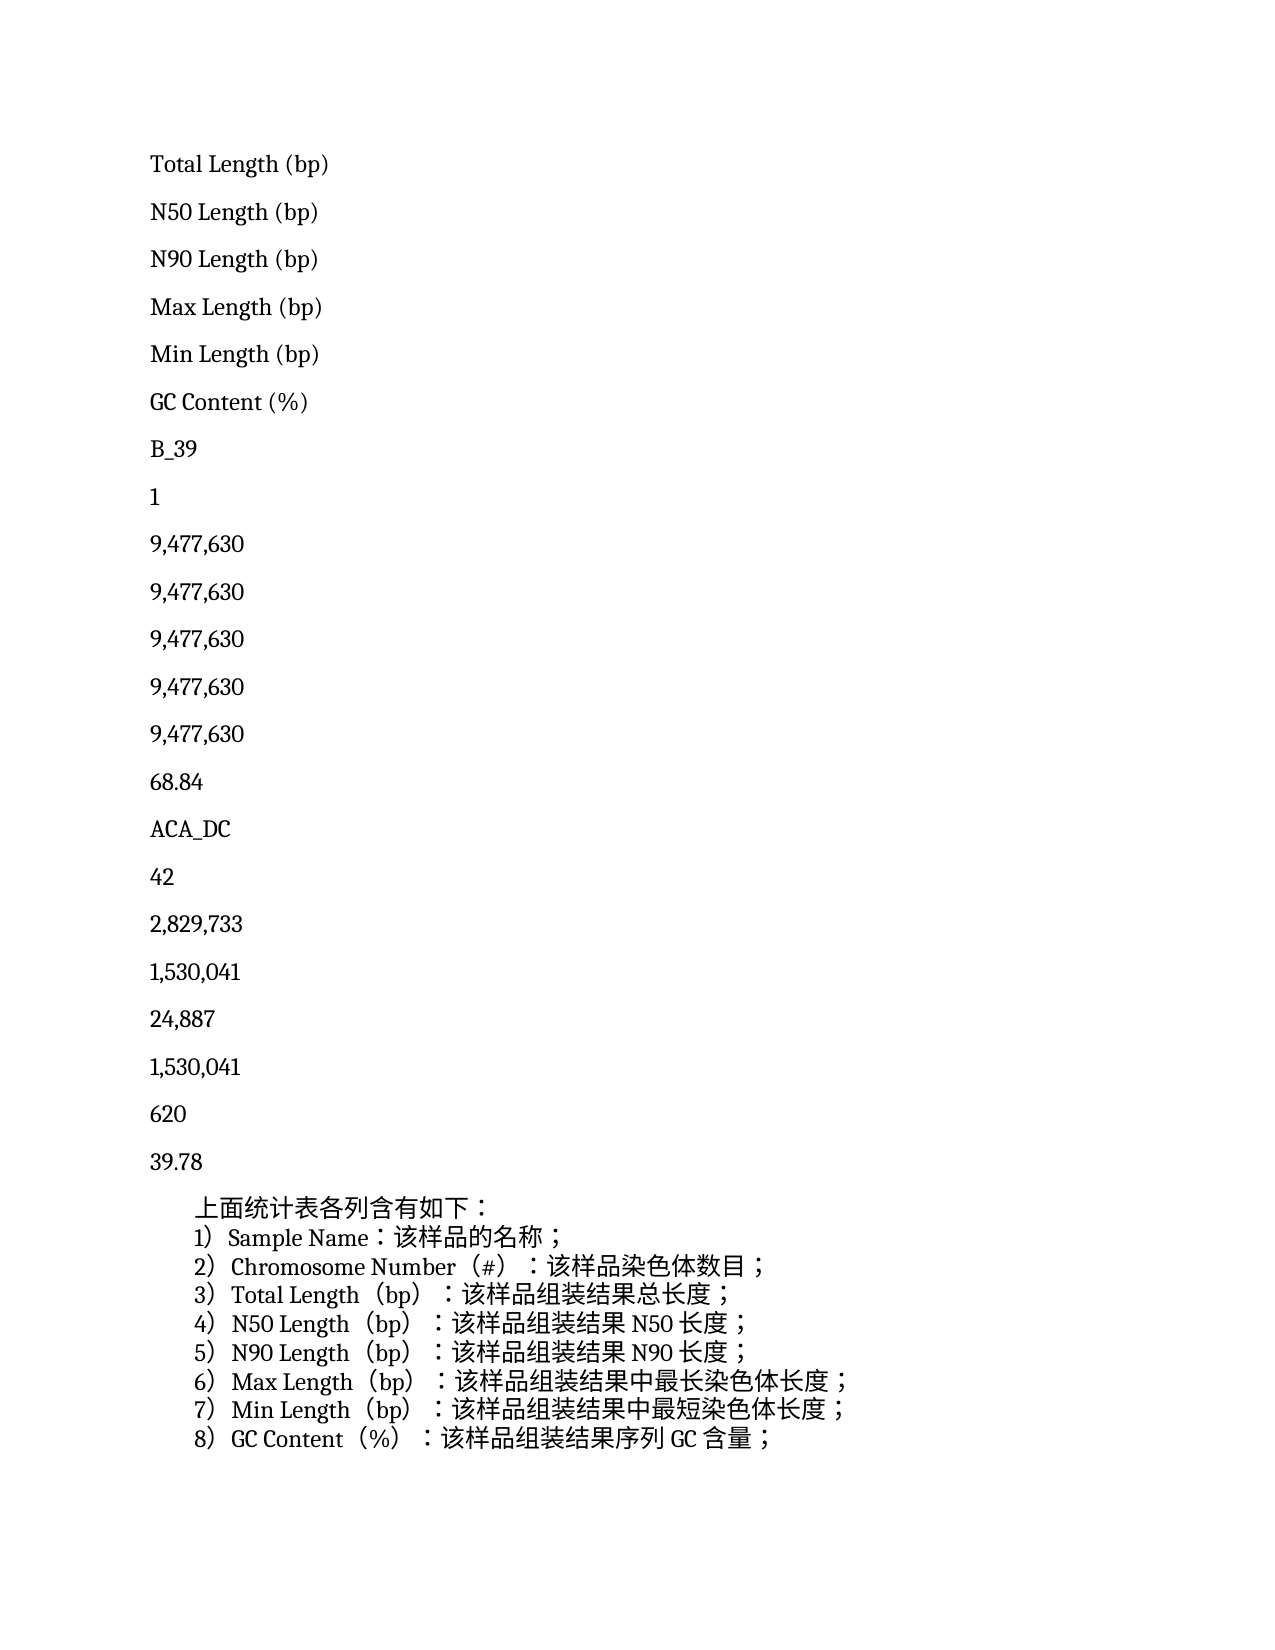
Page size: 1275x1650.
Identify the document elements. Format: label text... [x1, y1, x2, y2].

text 9,477,630 [150, 625, 1125, 654]
text 9,477,630 [150, 672, 1125, 701]
text 24,887 [150, 1005, 1125, 1034]
text 1,530,041 [150, 957, 1125, 986]
text 9,477,630 [150, 720, 1125, 749]
text ACA_DC [150, 815, 1125, 844]
text 9,477,630 [150, 530, 1125, 559]
text 1,530,041 [150, 1052, 1125, 1081]
text Min Length (bp) [150, 340, 1125, 369]
text 620 [150, 1100, 1125, 1129]
text 9,477,630 [150, 577, 1125, 606]
text Total Length (bp) [150, 150, 1125, 179]
text 2,829,733 [150, 910, 1125, 939]
text 39.78 [150, 1147, 1125, 1176]
text Max Length (bp) [150, 292, 1125, 321]
text 68.84 [150, 767, 1125, 796]
text N90 Length (bp) [150, 245, 1125, 274]
text 上面统计表各列含有如下： 1）Sample Name：该样品的名称； 2）Chromosome Number（#）：该样品染色体数目； 3）Total Length（bp）：该样品组装结果总长度； 4）N50 Length（bp）：该样品组装结果N50长度； 5）N90 Length（bp）：该样品组装结果N90长度； 6）Max Length（bp）：该样品组装结果中最长染色体长度； 7）Min Length（bp）：该样品组装结果中最短染色体长度； 8）GC Content（%）：该样品组装结果序列GC含量； [150, 1195, 1125, 1454]
text GC Content (%) [150, 387, 1125, 416]
text N50 Length (bp) [150, 197, 1125, 226]
text B_39 [150, 435, 1125, 464]
text 42 [150, 862, 1125, 891]
text 1 [150, 482, 1125, 511]
